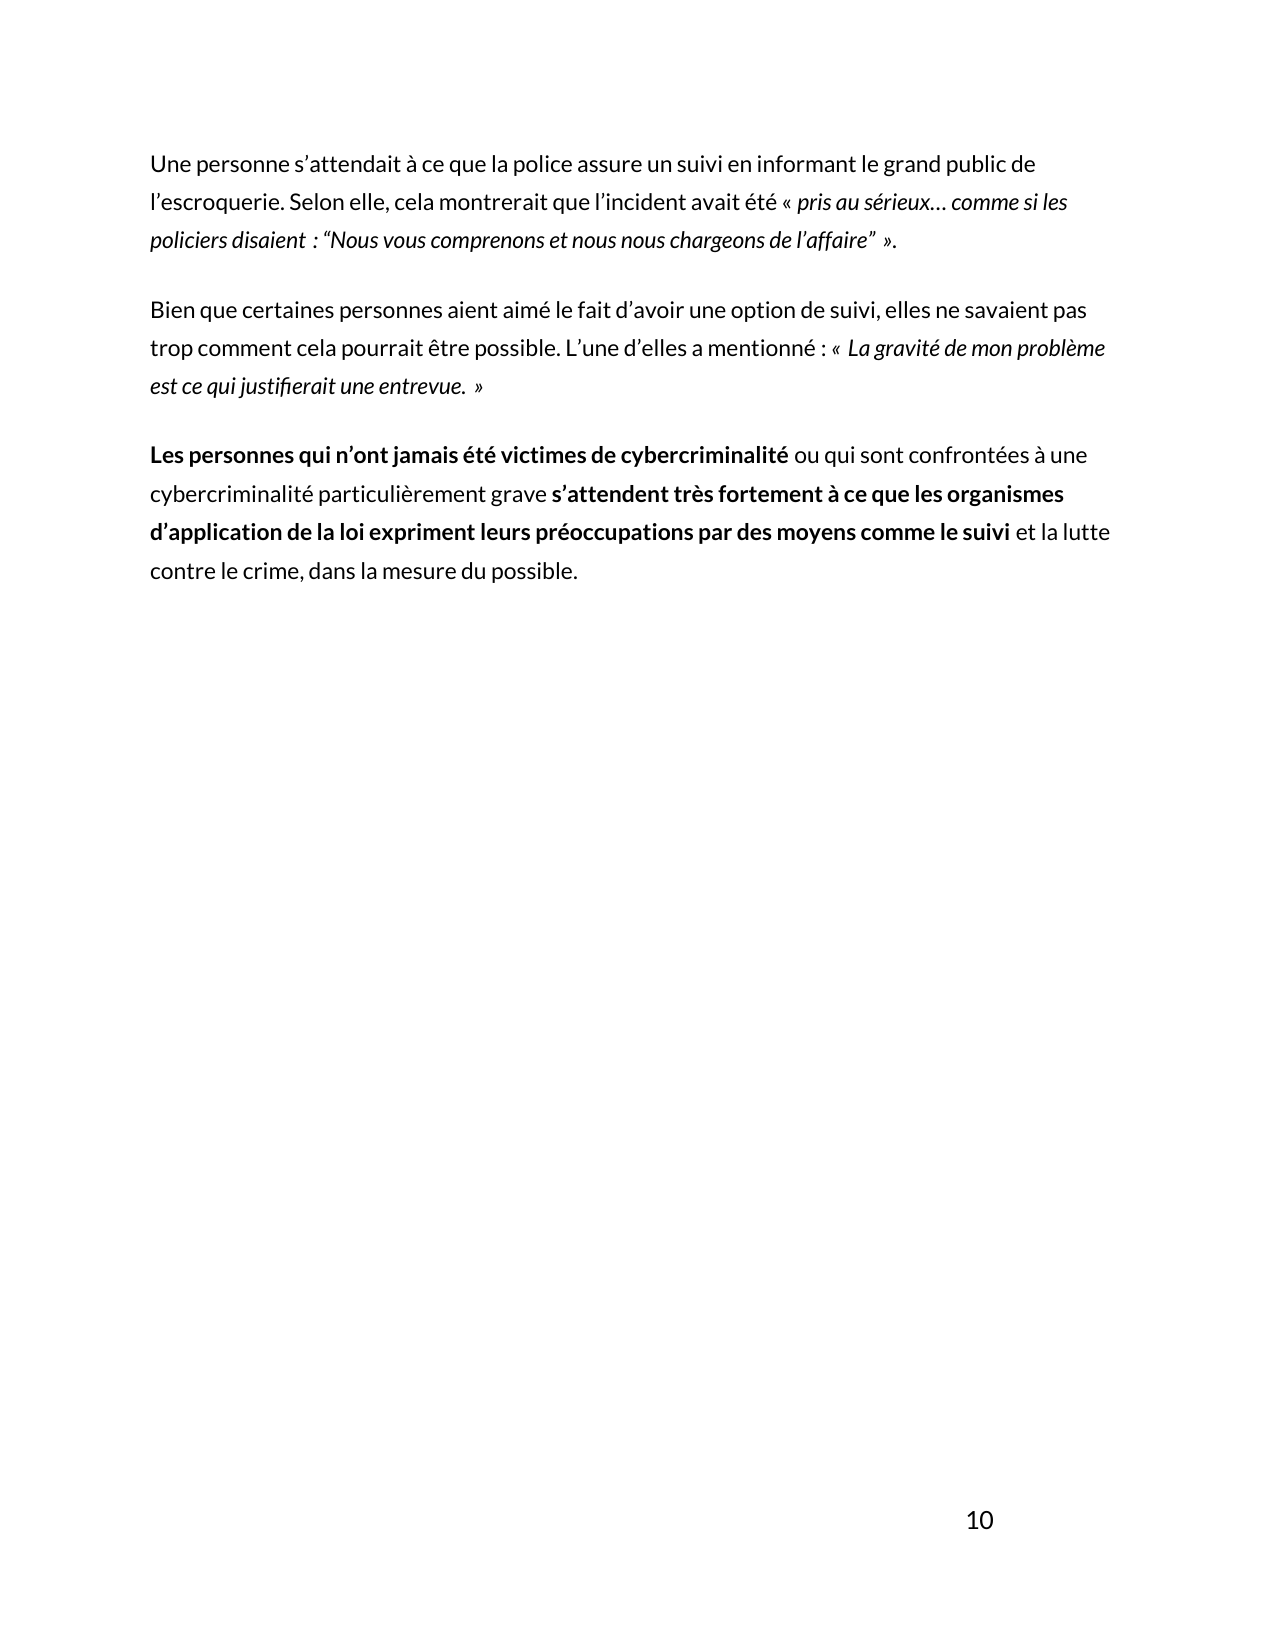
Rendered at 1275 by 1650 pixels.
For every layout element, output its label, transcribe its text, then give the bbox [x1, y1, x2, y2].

text Les personnes qui n’ont jamais été victimes de cybercriminalité ou qui sont confrontées à une cybercriminalité particulièrement grave s’attendent très fortement à ce que les organismes d’application de la loi expriment leurs préoccupations par des moyens comme le suivi et la lutte contre le crime, dans la mesure du possible. [150, 441, 1125, 584]
text Bien que certaines personnes aient aimé le fait d’avoir une option de suivi, elles ne savaient pas trop comment cela pourrait être possible. L’une d’elles a mentionné : « La gravité de mon problème est ce qui justifierait une entrevue. » [150, 296, 1125, 399]
text Une personne s’attendait à ce que la police assure un suivi en informant le grand public de l’escroquerie. Selon elle, cela montrerait que l’incident avait été « pris au sérieux… comme si les policiers disaient : “Nous vous comprenons et nous nous chargeons de l’affaire” ». [150, 150, 1125, 254]
